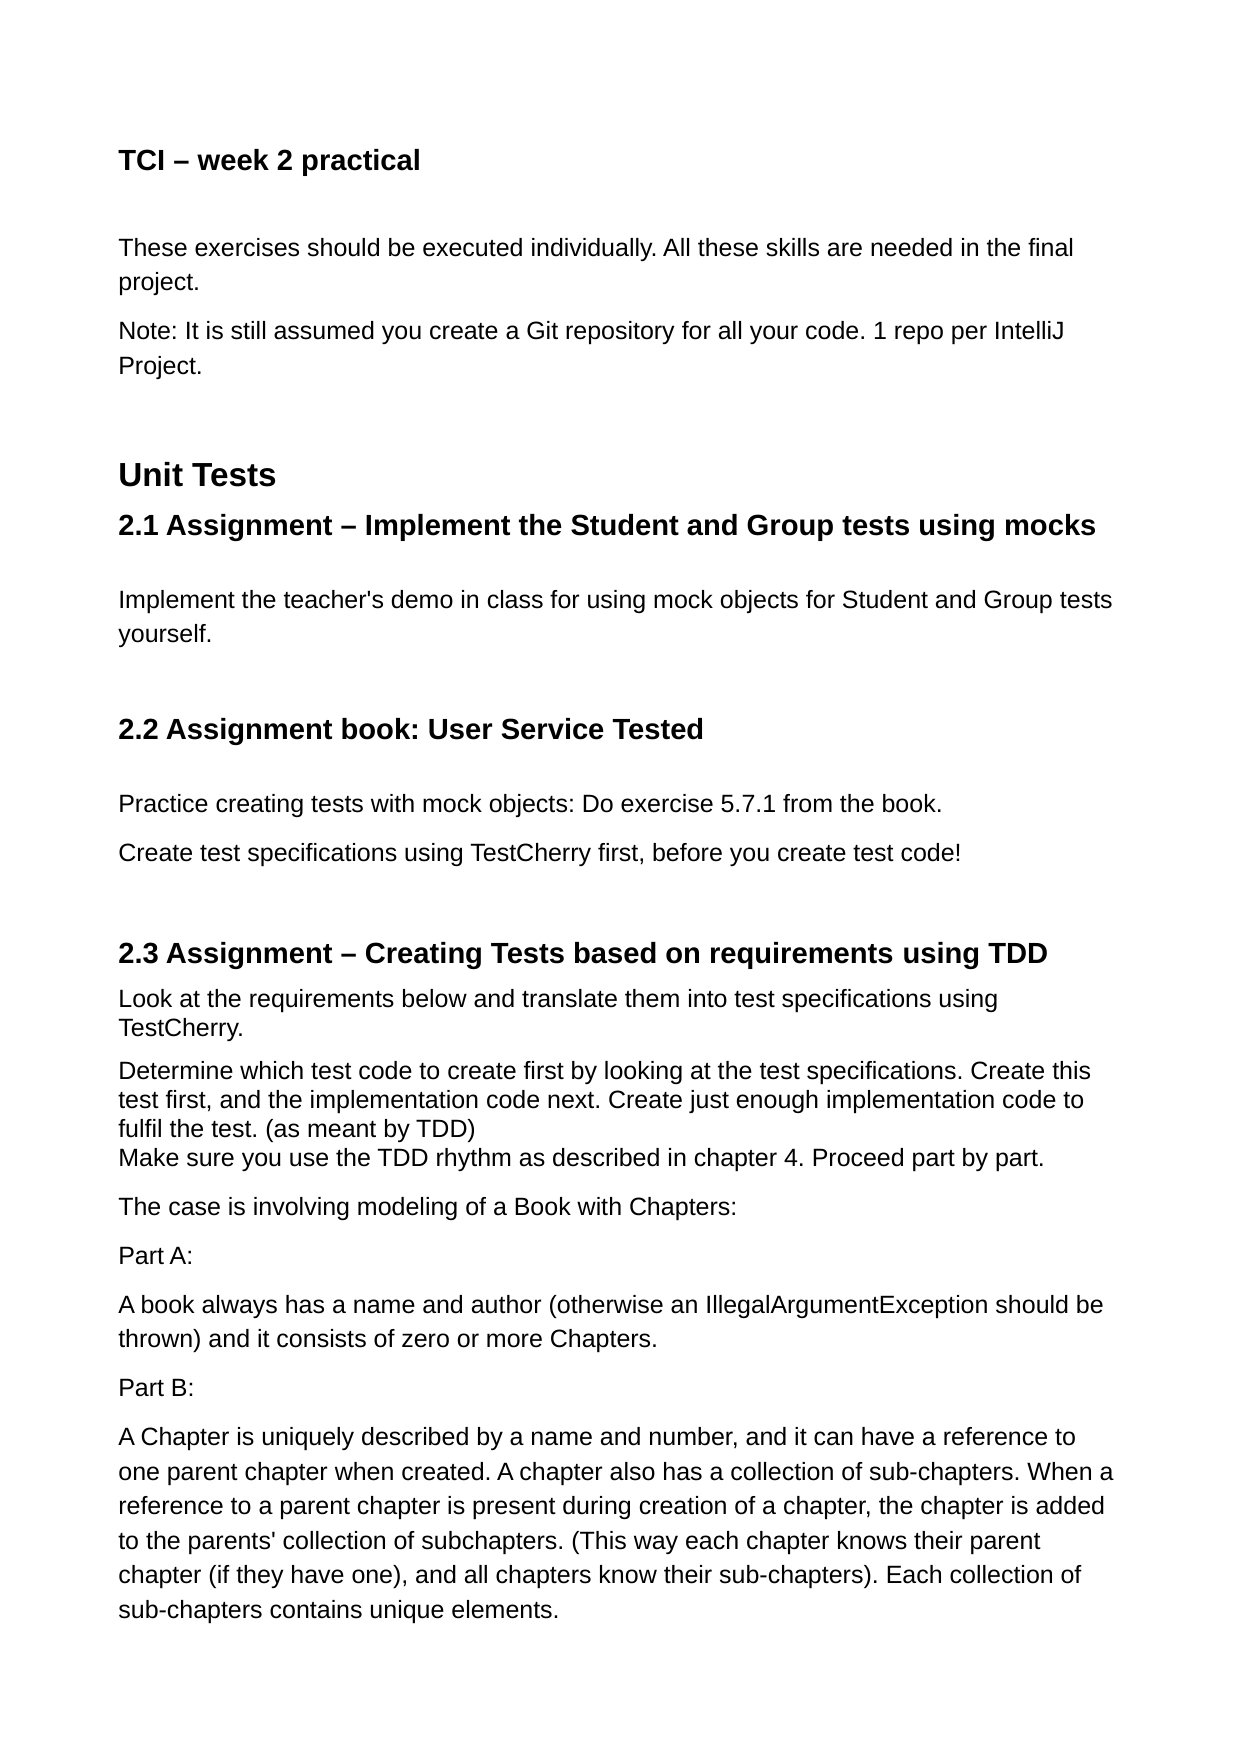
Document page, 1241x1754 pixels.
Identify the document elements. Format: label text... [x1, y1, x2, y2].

text Create test specifications using TestCherry first, before you create test code! [118, 838, 1122, 867]
subtitle 2.2 Assignment book: User Service Tested [118, 712, 1122, 746]
text A Chapter is uniquely described by a name and number, and it can have a reference to one parent chapter when created. A chapter also has a collection of sub-chapters. When a reference to a parent chapter is present during creation of a chapter, the chapter is added to the parents' collection of subchapters. (This way each chapter knows their parent chapter (if they have one), and all chapters know their sub-chapters). Each collection of sub-chapters contains unique elements. [118, 1422, 1122, 1623]
subtitle Unit Tests [118, 455, 1122, 493]
text The case is involving modeling of a Book with Chapters: [118, 1192, 1122, 1220]
subtitle TCI – week 2 practical [118, 143, 1122, 177]
text Implement the teacher's demo in class for using mock objects for Student and Group tests yourself. [118, 585, 1122, 648]
text Note: It is still assumed you create a Git repository for all your code. 1 repo per IntelliJ Project. [118, 316, 1122, 379]
text Practice creating tests with mock objects: Do exercise 5.7.1 from the book. [118, 789, 1122, 818]
text Make sure you use the TDD rhythm as described in chapter 4. Proceed part by part. [118, 1143, 1122, 1171]
text Part B: [118, 1373, 1122, 1402]
subtitle 2.1 Assignment – Implement the Student and Group tests using mocks [118, 508, 1122, 542]
text Part A: [118, 1241, 1122, 1269]
subtitle Look at the requirements below and translate them into test specifications using TestCherry. [118, 984, 1122, 1042]
subtitle Determine which test code to create first by looking at the test specifications. Create this test first, and the implementation code next. Create just enough implementation code to fulfil the test. (as meant by TDD) [118, 1056, 1122, 1143]
subtitle 2.3 Assignment – Creating Tests based on requirements using TDD [118, 936, 1122, 970]
text These exercises should be executed individually. All these skills are needed in the final project. [118, 233, 1122, 296]
text A book always has a name and author (otherwise an IllegalArgumentException should be thrown) and it consists of zero or more Chapters. [118, 1290, 1122, 1353]
